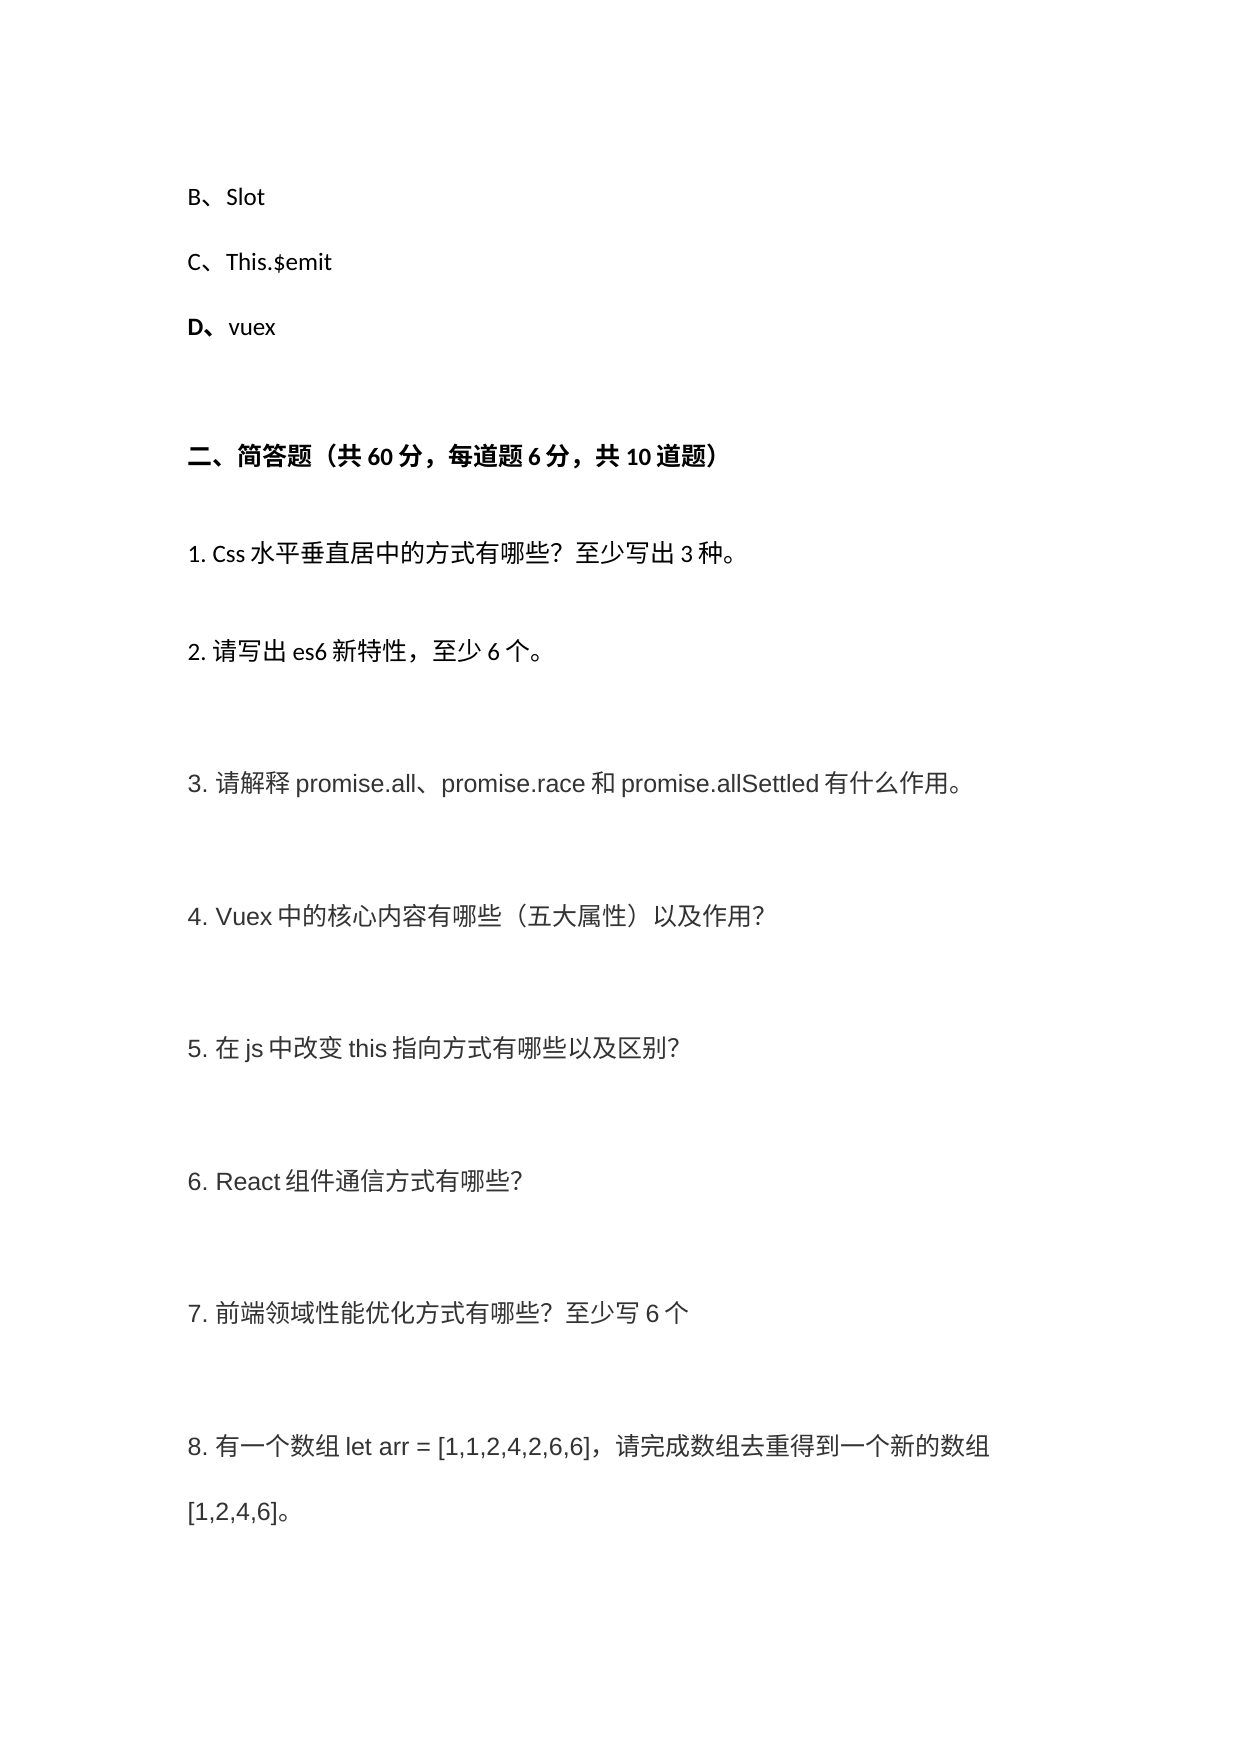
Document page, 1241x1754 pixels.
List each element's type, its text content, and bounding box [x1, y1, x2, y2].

list 在js中改变this指向方式有哪些以及区别？ [187, 1014, 1053, 1079]
list Css水平垂直居中的方式有哪些？至少写出3种。 [187, 519, 1053, 584]
list React组件通信方式有哪些？ [187, 1147, 1053, 1212]
list 请写出es6新特性，至少6个。 [187, 617, 1053, 682]
list This.$emit [187, 227, 1053, 292]
list 简答题（共60分，每道题6分，共10道题） [187, 422, 1053, 487]
list 有一个数组let arr = [1,1,2,4,2,6,6]，请完成数组去重得到一个新的数组[1,2,4,6]。 [187, 1412, 1053, 1542]
list 前端领域性能优化方式有哪些？至少写6个 [187, 1279, 1053, 1344]
list 请解释promise.all、promise.race和promise.allSettled有什么作用。 [187, 749, 1053, 814]
list Vuex中的核心内容有哪些（五大属性）以及作用？ [187, 882, 1053, 947]
list vuex [187, 292, 1053, 422]
list Slot [187, 162, 1053, 227]
